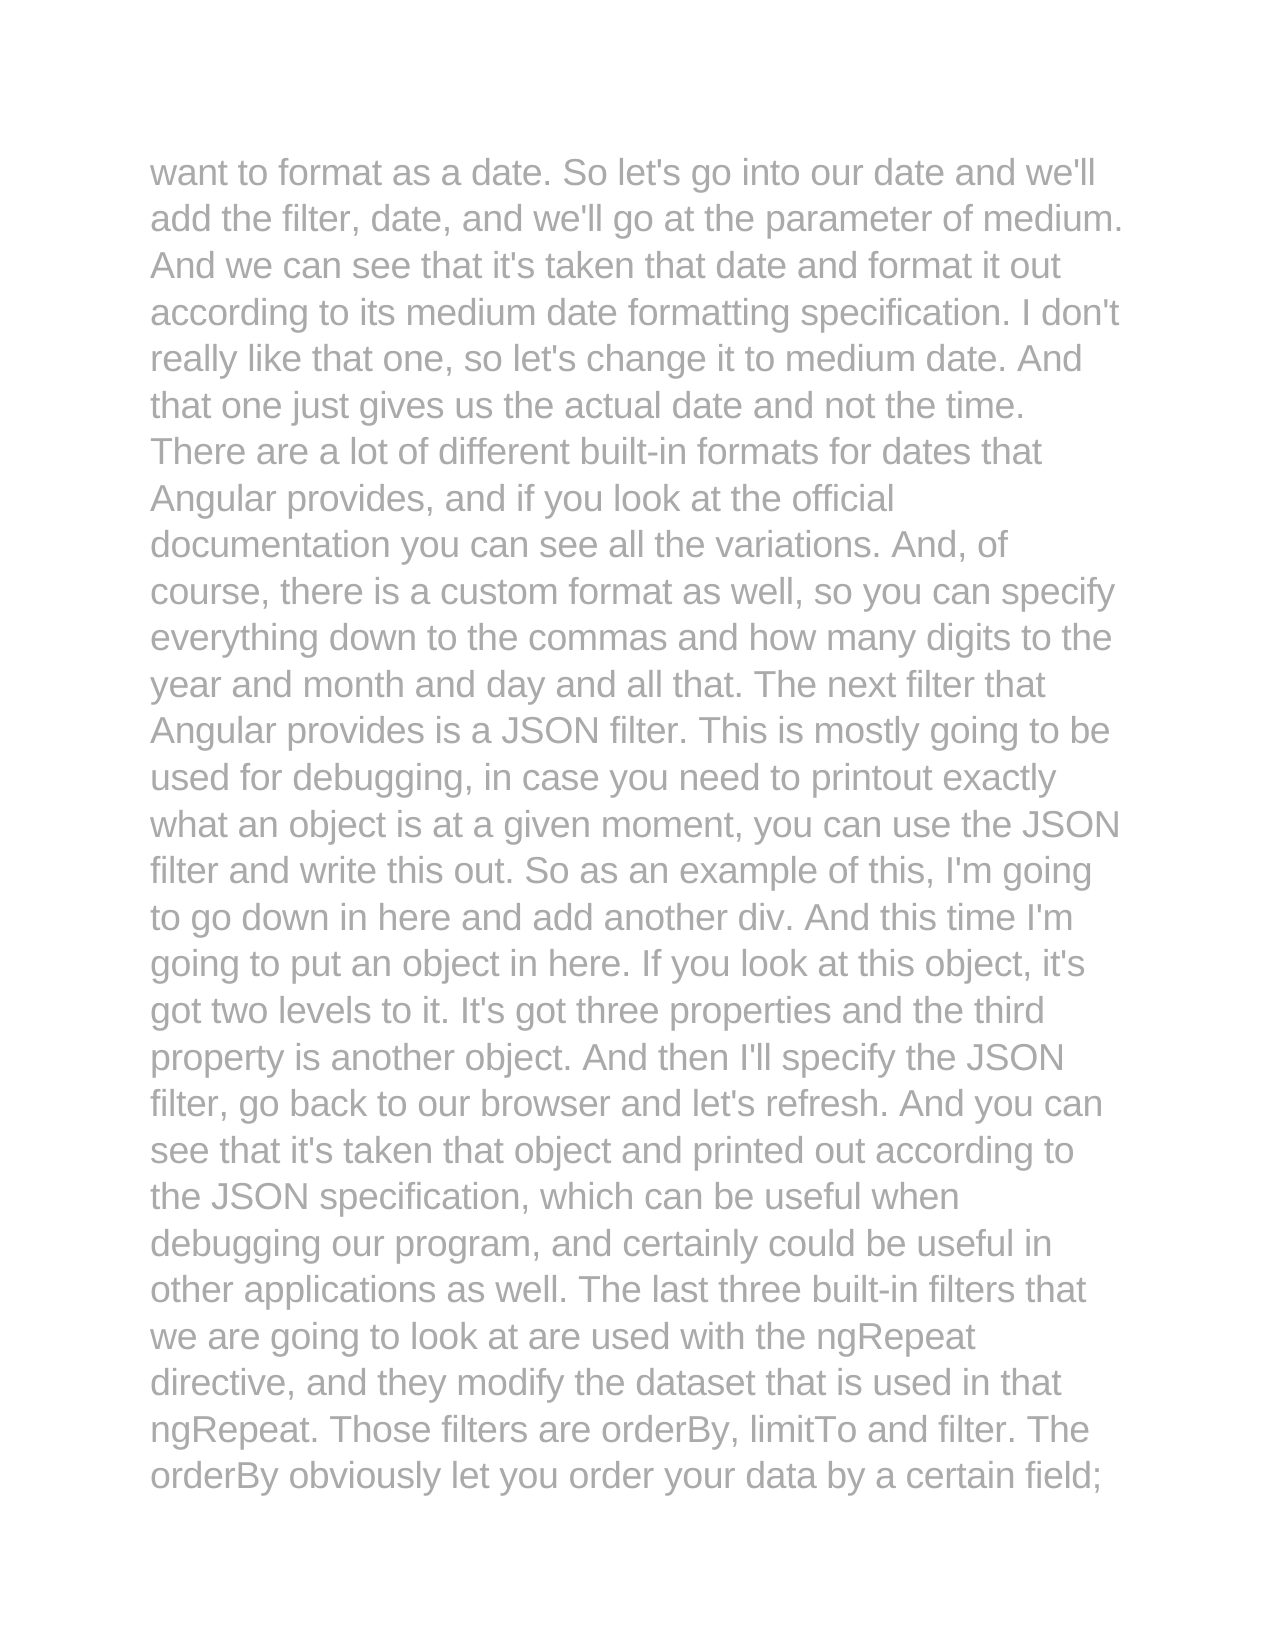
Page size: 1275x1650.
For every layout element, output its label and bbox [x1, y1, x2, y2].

text [150, 150, 1125, 1497]
